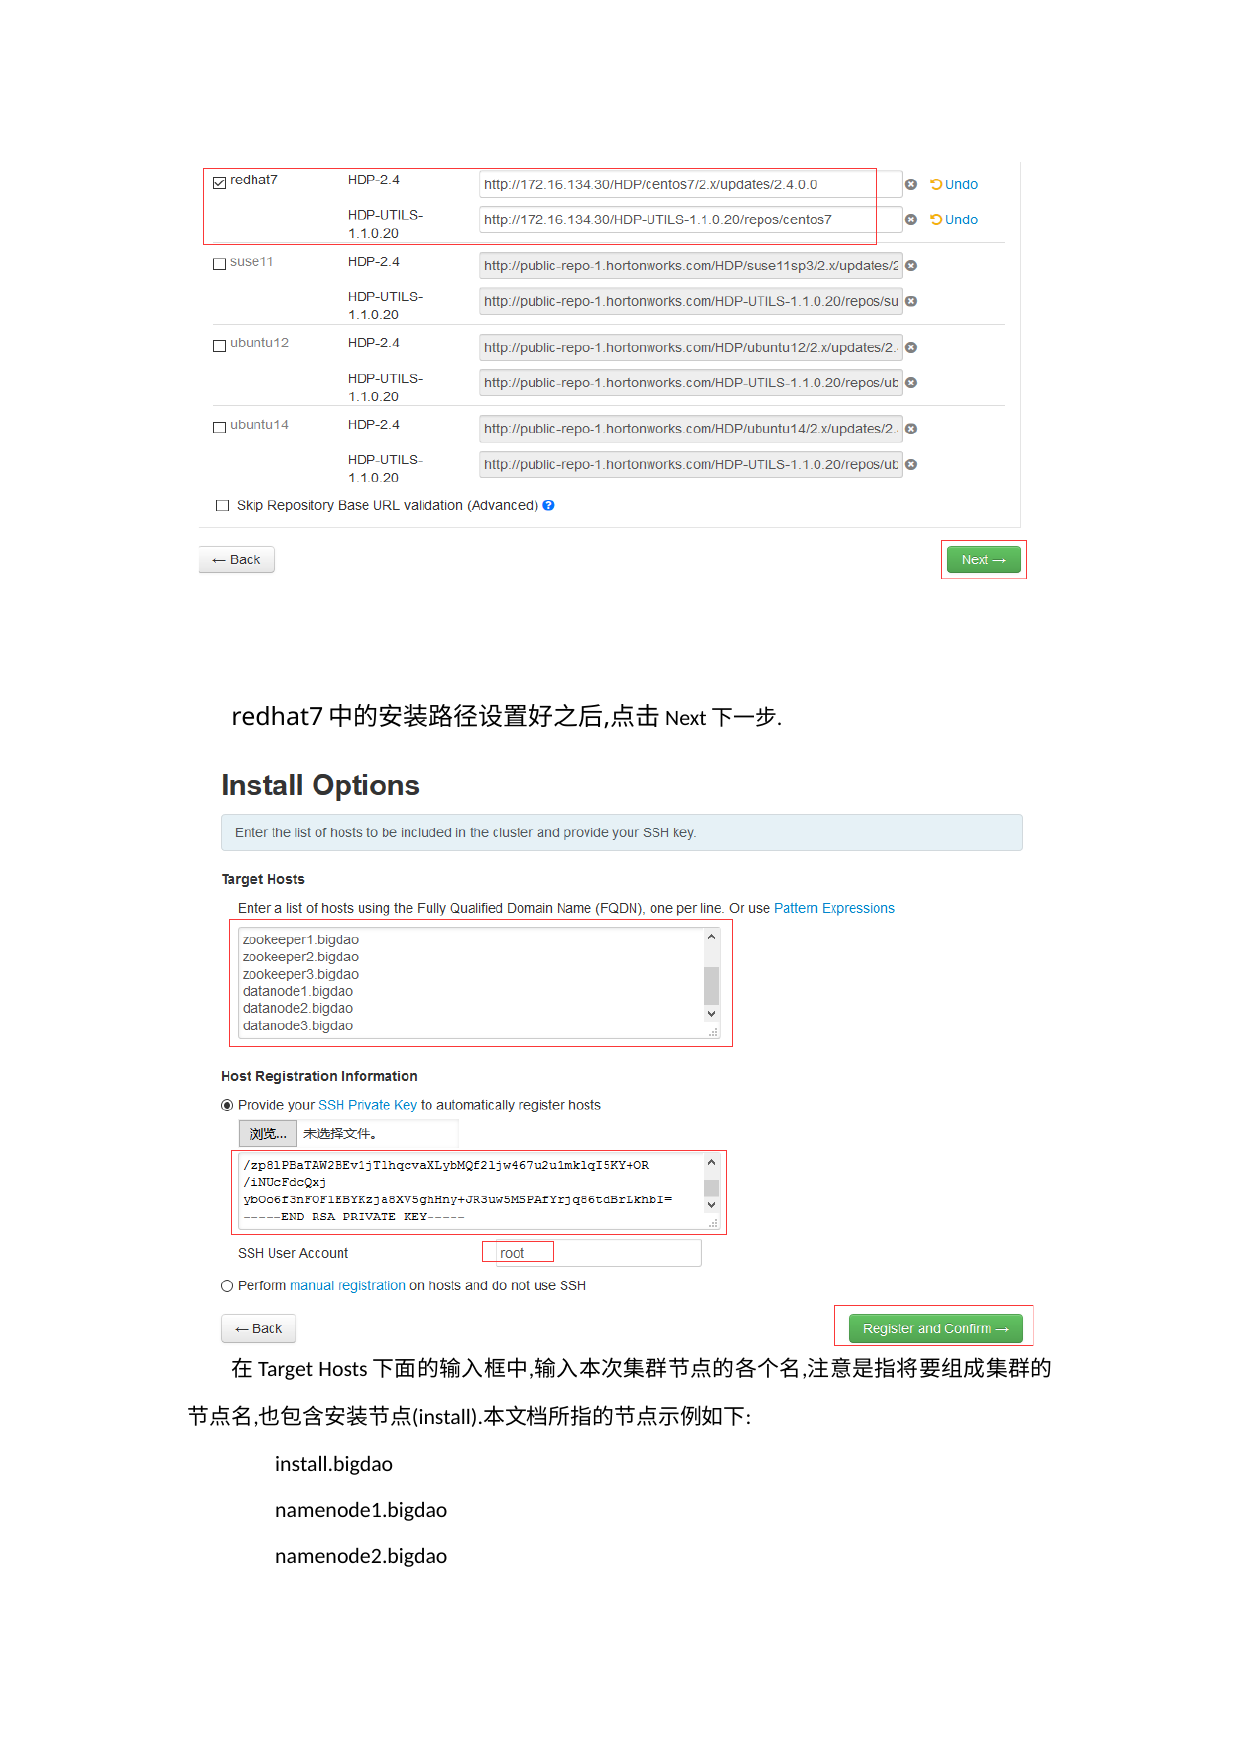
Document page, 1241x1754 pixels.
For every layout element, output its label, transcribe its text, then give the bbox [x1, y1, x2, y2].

picture [198, 162, 1042, 588]
text install.bigdao [231, 1447, 1053, 1480]
text namenode2.bigdao [231, 1539, 1053, 1571]
text namenode1.bigdao [231, 1493, 1053, 1526]
text 在Target Hosts下面的输入框中,输入本次集群节点的各个名,注意是指将要组成集群的节点名,也包含安装节点(install).本文档所指的节点示例如下: [187, 1350, 1053, 1431]
picture [206, 765, 1034, 1347]
text redhat7中的安装路径设置好之后,点击Next下一步. [187, 682, 1053, 747]
